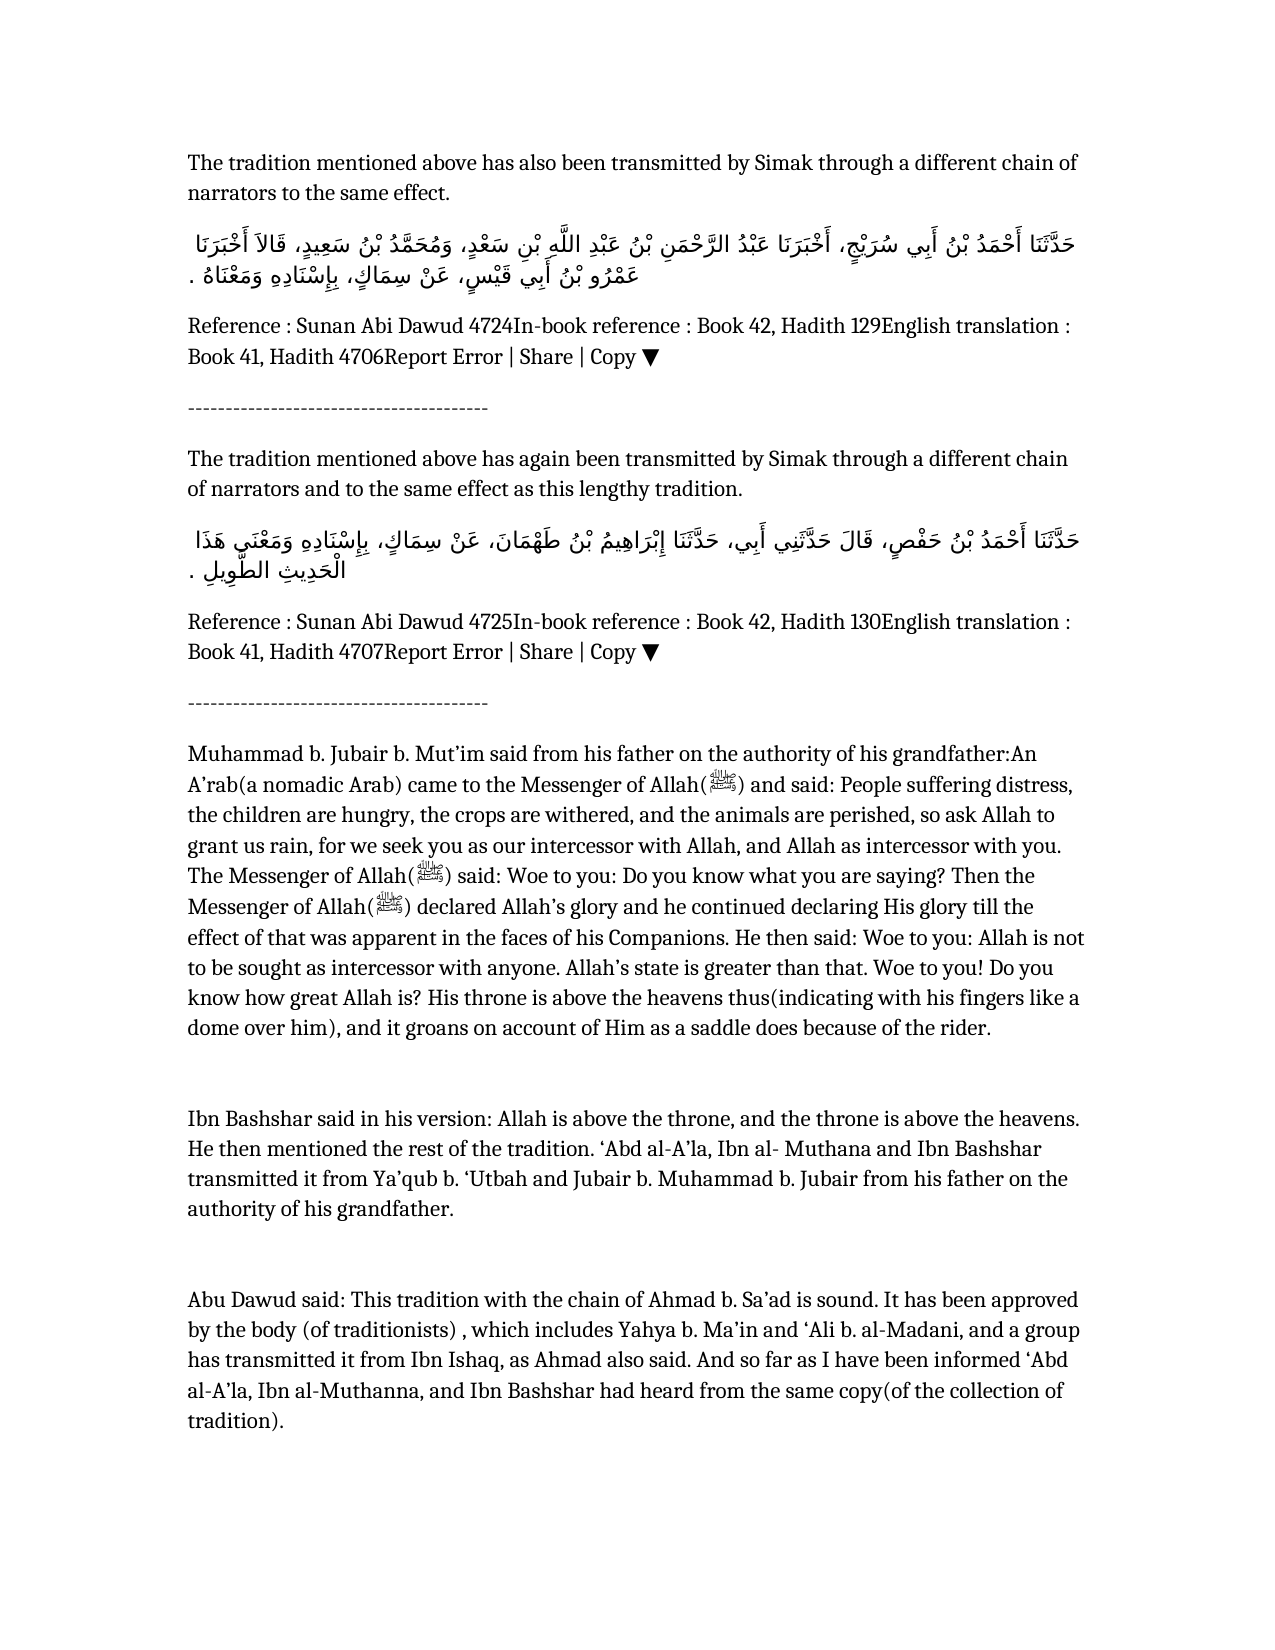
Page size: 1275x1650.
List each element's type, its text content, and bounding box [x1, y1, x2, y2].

text The tradition mentioned above has also been transmitted by Simak through a different chain of narrators to the same effect. [187, 150, 1087, 207]
text Muhammad b. Jubair b. Mut’im said from his father on the authority of his grandfather:An A’rab(a nomadic Arab) came to the Messenger of Allah(ﷺ) and said: People suffering distress, the children are hungry, the crops are withered, and the animals are perished, so ask Allah to grant us rain, for we seek you as our intercessor with Allah, and Allah as intercessor with you. The Messenger of Allah(ﷺ) said: Woe to you: Do you know what you are saying? Then the Messenger of Allah(ﷺ) declared Allah’s glory and he continued declaring His glory till the effect of that was apparent in the faces of his Companions. He then said: Woe to you: Allah is not to be sought as intercessor with anyone. Allah’s state is greater than that. Woe to you! Do you know how great Allah is? His throne is above the heavens thus(indicating with his fingers like a dome over him), and it groans on account of Him as a saddle does because of the rider. Ibn Bashshar said in his version: Allah is above the throne, and the throne is above the heavens. He then mentioned the rest of the tradition. ‘Abd al-A’la, Ibn al- Muthana and Ibn Bashshar transmitted it from Ya’qub b. ‘Utbah and Jubair b. Muhammad b. Jubair from his father on the authority of his grandfather. Abu Dawud said: This tradition with the chain of Ahmad b. Sa’ad is sound. It has been approved by the body (of traditionists) , which includes Yahya b. Ma’in and ‘Ali b. al-Madani, and a group has transmitted it from Ibn Ishaq, as Ahmad also said. And so far as I have been informed ‘Abd al-A’la, Ibn al-Muthanna, and Ibn Bashshar had heard from the same copy(of the collection of tradition). [187, 741, 1087, 1434]
text ---------------------------------------- [187, 690, 1087, 717]
text حَدَّثَنَا أَحْمَدُ بْنُ أَبِي سُرَيْجٍ، أَخْبَرَنَا عَبْدُ الرَّحْمَنِ بْنُ عَبْدِ اللَّهِ بْنِ سَعْدٍ، وَمُحَمَّدُ بْنُ سَعِيدٍ، قَالاَ أَخْبَرَنَا عَمْرُو بْنُ أَبِي قَيْسٍ، عَنْ سِمَاكٍ، بِإِسْنَادِهِ وَمَعْنَاهُ ‏.‏ [187, 231, 1087, 288]
text Reference : Sunan Abi Dawud 4725In-book reference : Book 42, Hadith 130English translation : Book 41, Hadith 4707Report Error | Share | Copy ▼ [187, 609, 1087, 666]
text The tradition mentioned above has again been transmitted by Simak through a different chain of narrators and to the same effect as this lengthy tradition. [187, 446, 1087, 502]
text حَدَّثَنَا أَحْمَدُ بْنُ حَفْصٍ، قَالَ حَدَّثَنِي أَبِي، حَدَّثَنَا إِبْرَاهِيمُ بْنُ طَهْمَانَ، عَنْ سِمَاكٍ، بِإِسْنَادِهِ وَمَعْنَى هَذَا الْحَدِيثِ الطَّوِيلِ ‏.‏ [187, 527, 1087, 584]
text Reference : Sunan Abi Dawud 4724In-book reference : Book 42, Hadith 129English translation : Book 41, Hadith 4706Report Error | Share | Copy ▼ [187, 313, 1087, 370]
text ---------------------------------------- [187, 394, 1087, 421]
